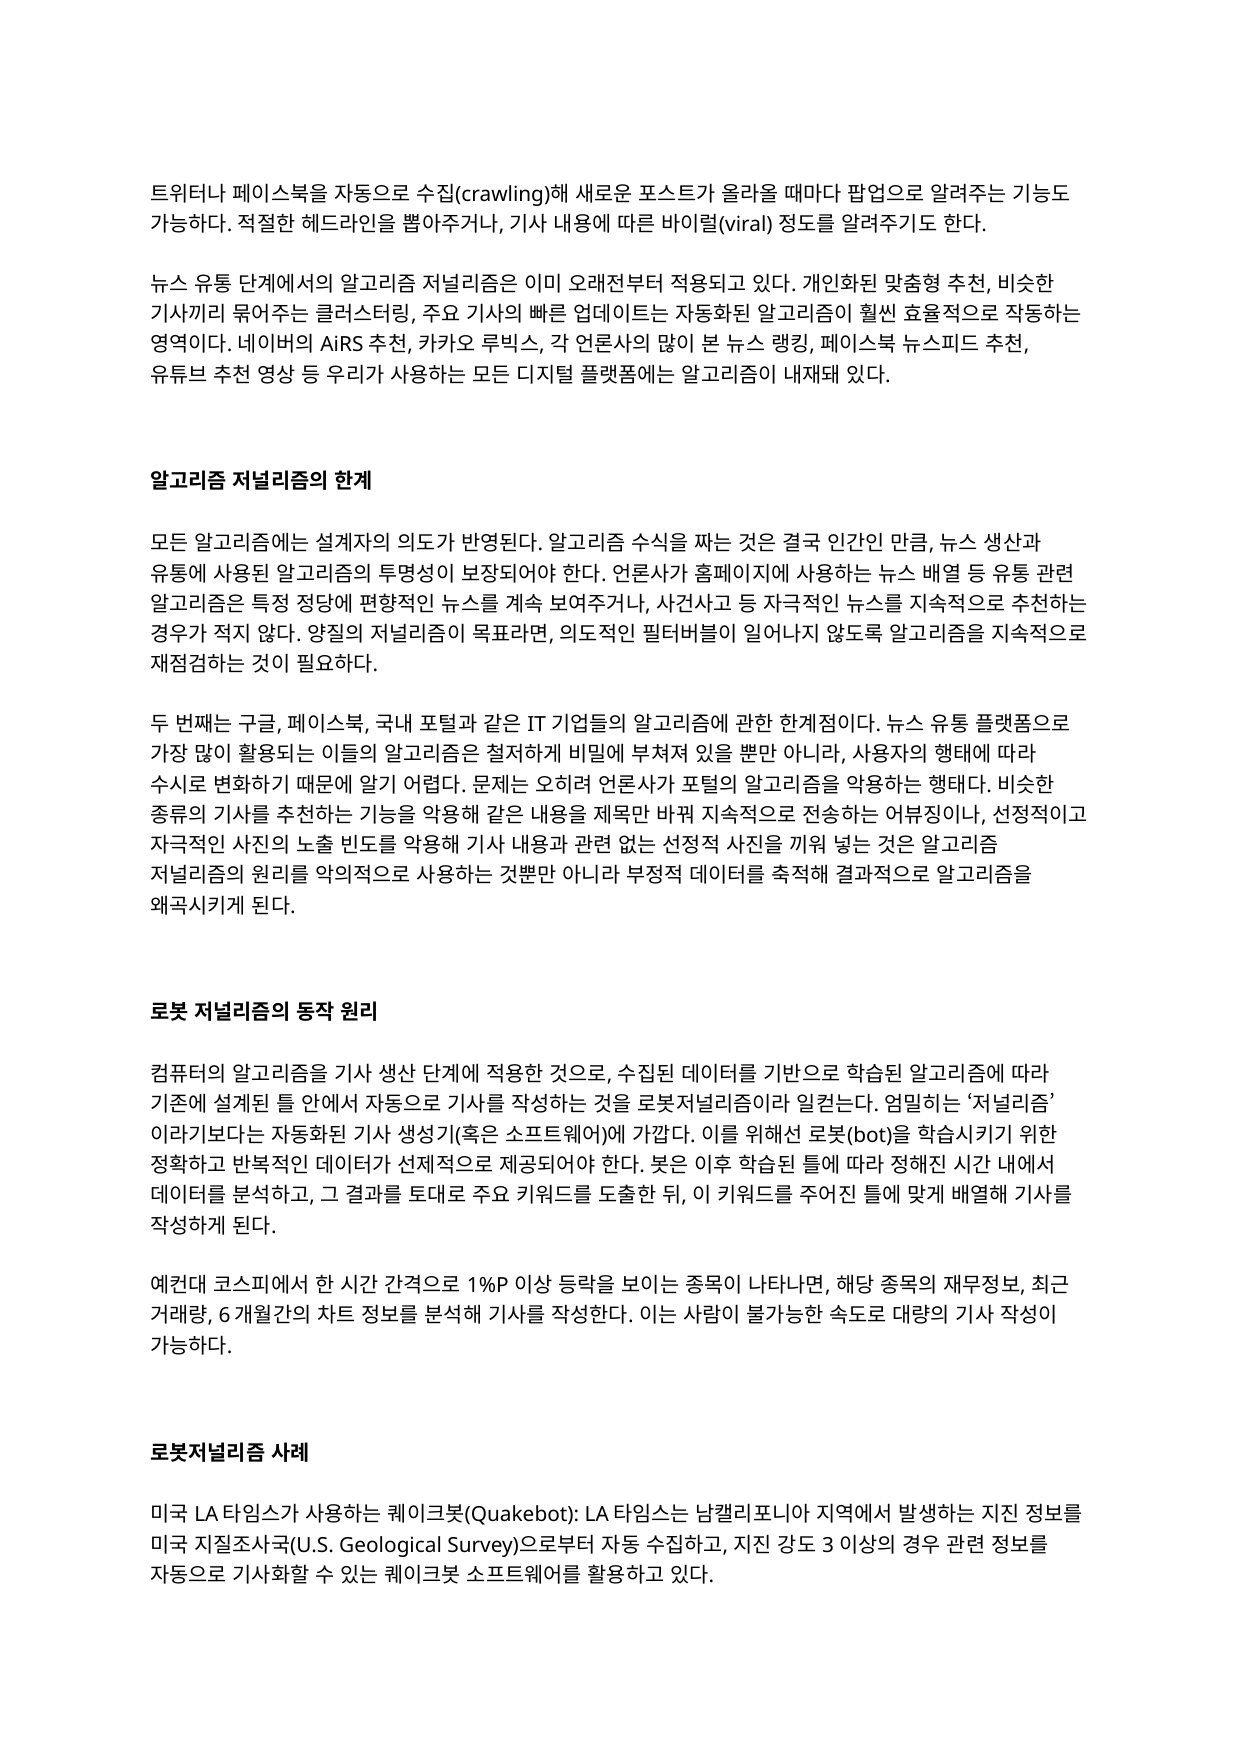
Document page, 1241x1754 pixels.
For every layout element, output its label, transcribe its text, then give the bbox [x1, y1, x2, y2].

text 로봇 저널리즘의 동작 원리 [150, 996, 1090, 1026]
text 두 번째는 구글, 페이스북, 국내 포털과 같은 IT 기업들의 알고리즘에 관한 한계점이다. 뉴스 유통 플랫폼으로 가장 많이 활용되는 이들의 알고리즘은 철저하게 비밀에 부쳐져 있을 뿐만 아니라, 사용자의 행태에 따라 수시로 변화하기 때문에 알기 어렵다. 문제는 오히려 언론사가 포털의 알고리즘을 악용하는 행태다. 비슷한 종류의 기사를 추천하는 기능을 악용해 같은 내용을 제목만 바꿔 지속적으로 전송하는 어뷰징이나, 선정적이고 자극적인 사진의 노출 빈도를 악용해 기사 내용과 관련 없는 선정적 사진을 끼워 넣는 것은 알고리즘 저널리즘의 원리를 악의적으로 사용하는 것뿐만 아니라 부정적 데이터를 축적해 결과적으로 알고리즘을 왜곡시키게 된다. [150, 707, 1090, 919]
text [150, 177, 1090, 238]
text 예컨대 코스피에서 한 시간 간격으로 1%P 이상 등락을 보이는 종목이 나타나면, 해당 종목의 재무정보, 최근 거래량, 6개월간의 차트 정보를 분석해 기사를 작성한다. 이는 사람이 불가능한 속도로 대량의 기사 작성이 가능하다. [150, 1268, 1090, 1359]
text 알고리즘 저널리즘의 한계 [150, 465, 1090, 495]
text 로봇저널리즘 사례 [150, 1436, 1090, 1466]
text 모든 알고리즘에는 설계자의 의도가 반영된다. 알고리즘 수식을 짜는 것은 결국 인간인 만큼, 뉴스 생산과 유통에 사용된 알고리즘의 투명성이 보장되어야 한다. 언론사가 홈페이지에 사용하는 뉴스 배열 등 유통 관련 알고리즘은 특정 정당에 편향적인 뉴스를 계속 보여주거나, 사건사고 등 자극적인 뉴스를 지속적으로 추천하는 경우가 적지 않다. 양질의 저널리즘이 목표라면, 의도적인 필터버블이 일어나지 않도록 알고리즘을 지속적으로 재점검하는 것이 필요하다. [150, 526, 1090, 678]
text 뉴스 유통 단계에서의 알고리즘 저널리즘은 이미 오래전부터 적용되고 있다. 개인화된 맞춤형 추천, 비슷한 기사끼리 묶어주는 클러스터링, 주요 기사의 빠른 업데이트는 자동화된 알고리즘이 훨씬 효율적으로 작동하는 영역이다. 네이버의 AiRS 추천, 카카오 루빅스, 각 언론사의 많이 본 뉴스 랭킹, 페이스북 뉴스피드 추천, 유튜브 추천 영상 등 우리가 사용하는 모든 디지털 플랫폼에는 알고리즘이 내재돼 있다. [150, 267, 1090, 388]
text 미국 LA타임스가 사용하는 퀘이크봇(Quakebot): LA타임스는 남캘리포니아 지역에서 발생하는 지진 정보를 미국 지질조사국(U.S. Geological Survey)으로부터 자동 수집하고, 지진 강도 3 이상의 경우 관련 정보를 자동으로 기사화할 수 있는 퀘이크봇 소프트웨어를 활용하고 있다. [150, 1498, 1090, 1588]
text 컴퓨터의 알고리즘을 기사 생산 단계에 적용한 것으로, 수집된 데이터를 기반으로 학습된 알고리즘에 따라 기존에 설계된 틀 안에서 자동으로 기사를 작성하는 것을 로봇저널리즘이라 일컫는다. 엄밀히는 ‘저널리즘’이라기보다는 자동화된 기사 생성기(혹은 소프트웨어)에 가깝다. 이를 위해선 로봇(bot)을 학습시키기 위한 정확하고 반복적인 데이터가 선제적으로 제공되어야 한다. 봇은 이후 학습된 틀에 따라 정해진 시간 내에서 데이터를 분석하고, 그 결과를 토대로 주요 키워드를 도출한 뒤, 이 키워드를 주어진 틀에 맞게 배열해 기사를 작성하게 된다. [150, 1057, 1090, 1239]
